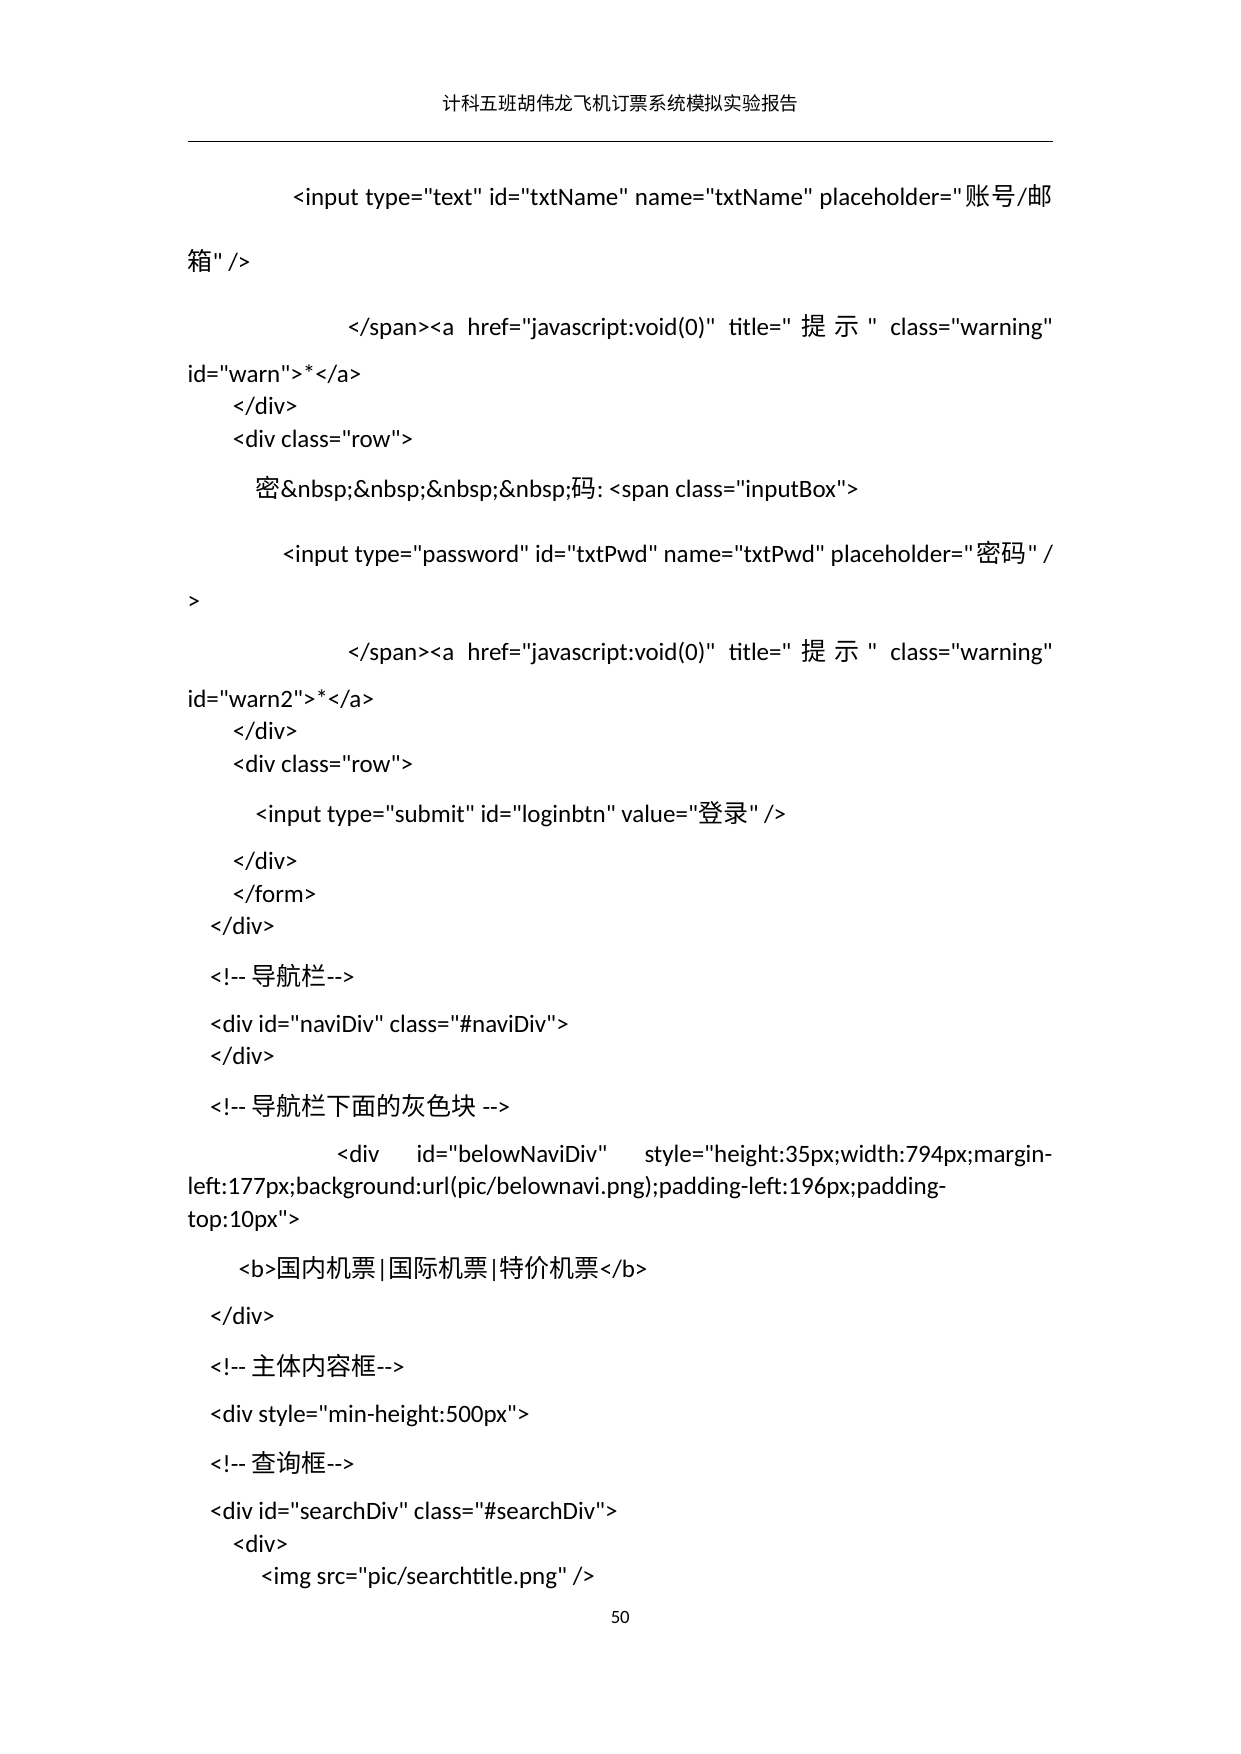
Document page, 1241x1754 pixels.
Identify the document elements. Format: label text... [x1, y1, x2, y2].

text <!-- 主体内容框--> [187, 1332, 1053, 1397]
text <div id="searchDiv" class="#searchDiv"> [187, 1494, 1053, 1527]
text <div id="naviDiv" class="#naviDiv"> [187, 1007, 1053, 1039]
text </span><a href="javascript:void(0)" title="提示" class="warning" id="warn">*</a> [187, 292, 1053, 389]
text </div> [187, 1299, 1053, 1332]
text <div style="min-height:500px"> [187, 1397, 1053, 1429]
text 密&nbsp;&nbsp;&nbsp;&nbsp;码: <span class="inputBox"> [187, 454, 1053, 519]
text <div> [187, 1527, 1053, 1559]
text <input type="password" id="txtPwd" name="txtPwd" placeholder="密码" /> [187, 519, 1053, 617]
text </div> [187, 844, 1053, 877]
text </span><a href="javascript:void(0)" title="提示" class="warning" id="warn2">*</a> [187, 617, 1053, 714]
text </div> [187, 714, 1053, 747]
text <input type="text" id="txtName" name="txtName" placeholder="账号/邮箱" /> [187, 162, 1053, 292]
text <!-- 导航栏下面的灰色块 --> [187, 1072, 1053, 1137]
text </div> [187, 909, 1053, 942]
text <!-- 导航栏--> [187, 942, 1053, 1007]
text <div class="row"> [187, 747, 1053, 779]
text </form> [187, 877, 1053, 909]
text <b>国内机票|国际机票|特价机票</b> [187, 1234, 1053, 1299]
text <!-- 查询框--> [187, 1429, 1053, 1494]
text </div> [187, 1039, 1053, 1072]
text <input type="submit" id="loginbtn" value="登录" /> [187, 779, 1053, 844]
text <div class="row"> [187, 422, 1053, 454]
text <div id="belowNaviDiv" style="height:35px;width:794px;margin-left:177px;background:url(pic/belownavi.png);padding-left:196px;padding-top:10px"> [187, 1137, 1053, 1234]
text </div> [187, 389, 1053, 422]
text <img src="pic/searchtitle.png" /> [187, 1559, 1053, 1592]
